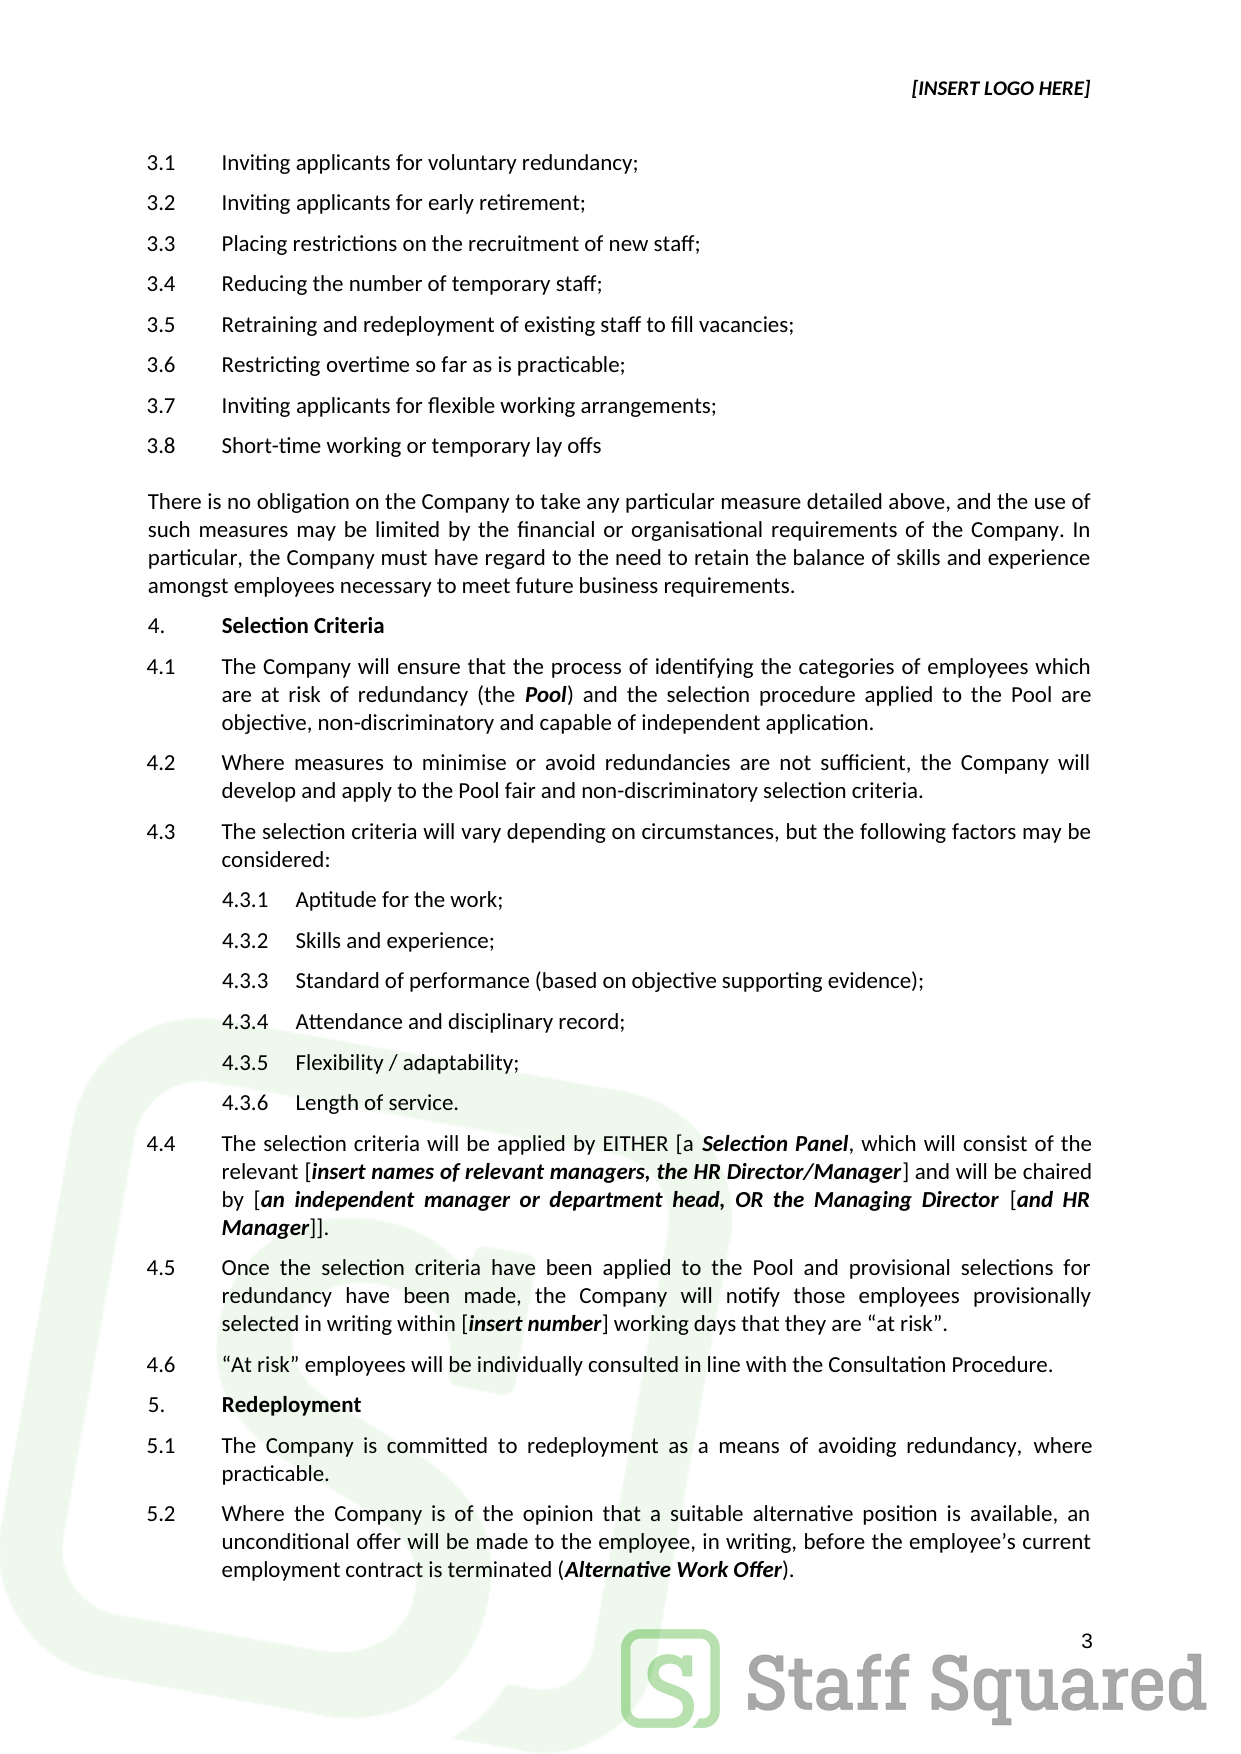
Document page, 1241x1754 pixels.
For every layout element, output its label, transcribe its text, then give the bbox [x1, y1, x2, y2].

list The selection criteria will vary depending on circumstances, but the following factors may be considered: [146, 817, 1092, 873]
list Standard of performance (based on objective supporting evidence); [222, 967, 1092, 995]
list The Company is committed to redeployment as a means of avoiding redundancy, where practicable. [146, 1431, 1092, 1487]
list Retraining and redeployment of existing staff to fill vacancies; [146, 310, 1092, 338]
list Inviting applicants for early retirement; [146, 188, 1092, 216]
list The selection criteria will be applied by EITHER [a Selection Panel, which will consist of the relevant [insert names of relevant managers, the HR Director/Manager] and will be chaired by [an independent manager or department head, OR the Managing Director [and HR Manager]]. [146, 1129, 1092, 1241]
text There is no obligation on the Company to take any particular measure detailed above, and the use of such measures may be limited by the financial or organisational requirements of the Company. In particular, the Company must have regard to the need to retain the balance of skills and experience amongst employees necessary to meet future business requirements. [148, 487, 1092, 599]
list Short-time working or temporary lay offs [146, 431, 1092, 459]
list Where the Company is of the opinion that a suitable alternative position is available, an unconditional offer will be made to the employee, in writing, before the employee’s current employment contract is terminated (Alternative Work Offer). [146, 1499, 1092, 1583]
list Once the selection criteria have been applied to the Pool and provisional selections for redundancy have been made, the Company will notify those employees provisionally selected in writing within [insert number] working days that they are “at risk”. [146, 1253, 1092, 1337]
list Placing restrictions on the recruitment of new staff; [146, 229, 1092, 257]
list The Company will ensure that the process of identifying the categories of employees which are at risk of redundancy (the Pool) and the selection procedure applied to the Pool are objective, non-discriminatory and capable of independent application. [146, 652, 1092, 736]
list Attendance and disciplinary record; [222, 1007, 1092, 1035]
list Reducing the number of temporary staff; [146, 269, 1092, 297]
list Redeployment [148, 1390, 1092, 1418]
list Flexibility / adaptability; [222, 1048, 1092, 1076]
list Length of service. [222, 1088, 1092, 1116]
picture [0, 0, 1241, 1754]
list Aptitude for the work; [222, 886, 1092, 914]
list Selection Criteria [148, 611, 1092, 639]
list Restricting overtime so far as is practicable; [146, 350, 1092, 378]
list Skills and experience; [222, 926, 1092, 954]
list Where measures to minimise or avoid redundancies are not sufficient, the Company will develop and apply to the Pool fair and non-discriminatory selection criteria. [146, 748, 1092, 804]
list Inviting applicants for voluntary redundancy; [146, 148, 1092, 176]
list “At risk” employees will be individually consulted in line with the Consultation Procedure. [146, 1350, 1092, 1378]
list Inviting applicants for flexible working arrangements; [146, 391, 1092, 419]
